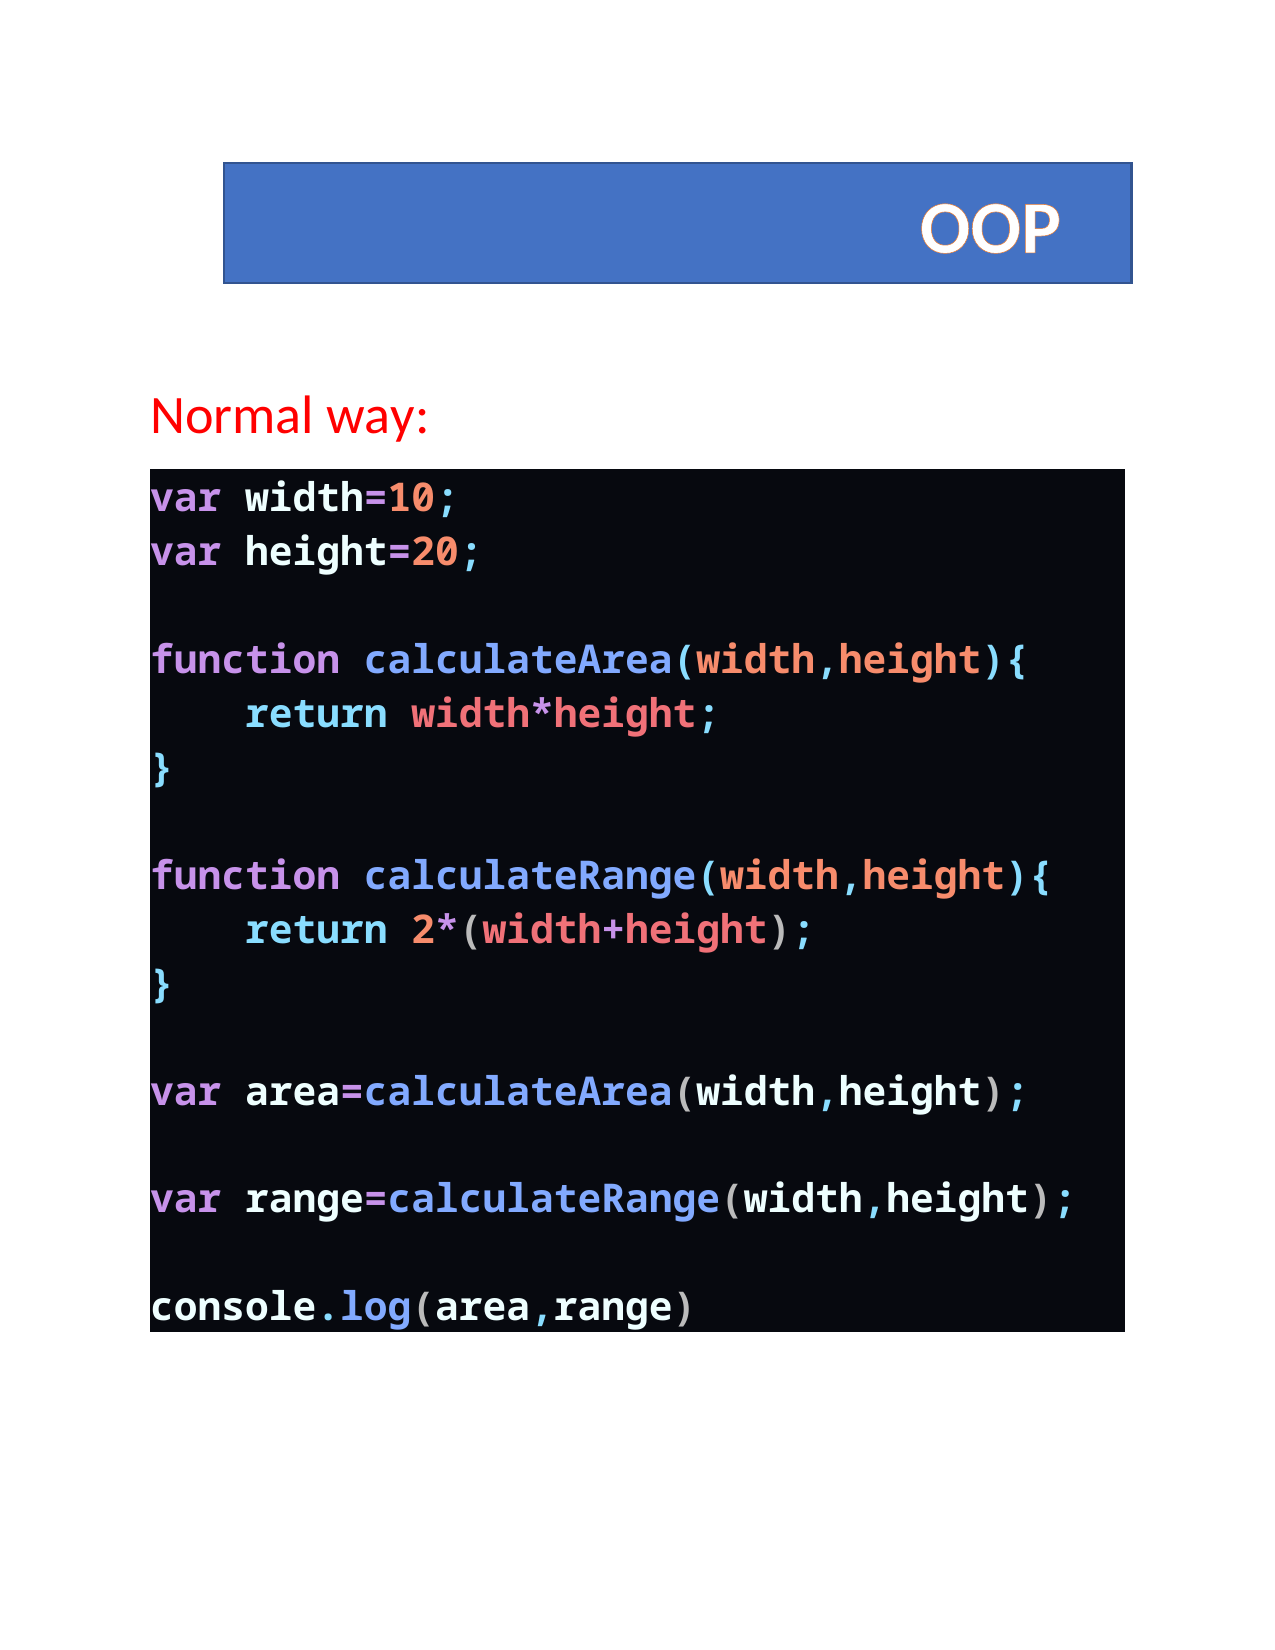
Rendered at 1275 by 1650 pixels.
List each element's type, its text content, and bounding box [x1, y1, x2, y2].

text var range=calculateRange(width,height); [150, 1171, 1125, 1224]
text return 2*(width+height); [150, 901, 1125, 955]
text } [150, 739, 1125, 793]
text var width=10; [150, 469, 1125, 523]
text return width*height; [150, 685, 1125, 739]
text console.log(area,range) [150, 1278, 1125, 1332]
text Normal way: [150, 381, 1125, 447]
text } [150, 955, 1125, 1009]
text function calculateRange(width,height){ [150, 847, 1125, 901]
text var height=20; [150, 523, 1125, 577]
text var area=calculateArea(width,height); [150, 1063, 1125, 1117]
text function calculateArea(width,height){ [150, 631, 1125, 685]
